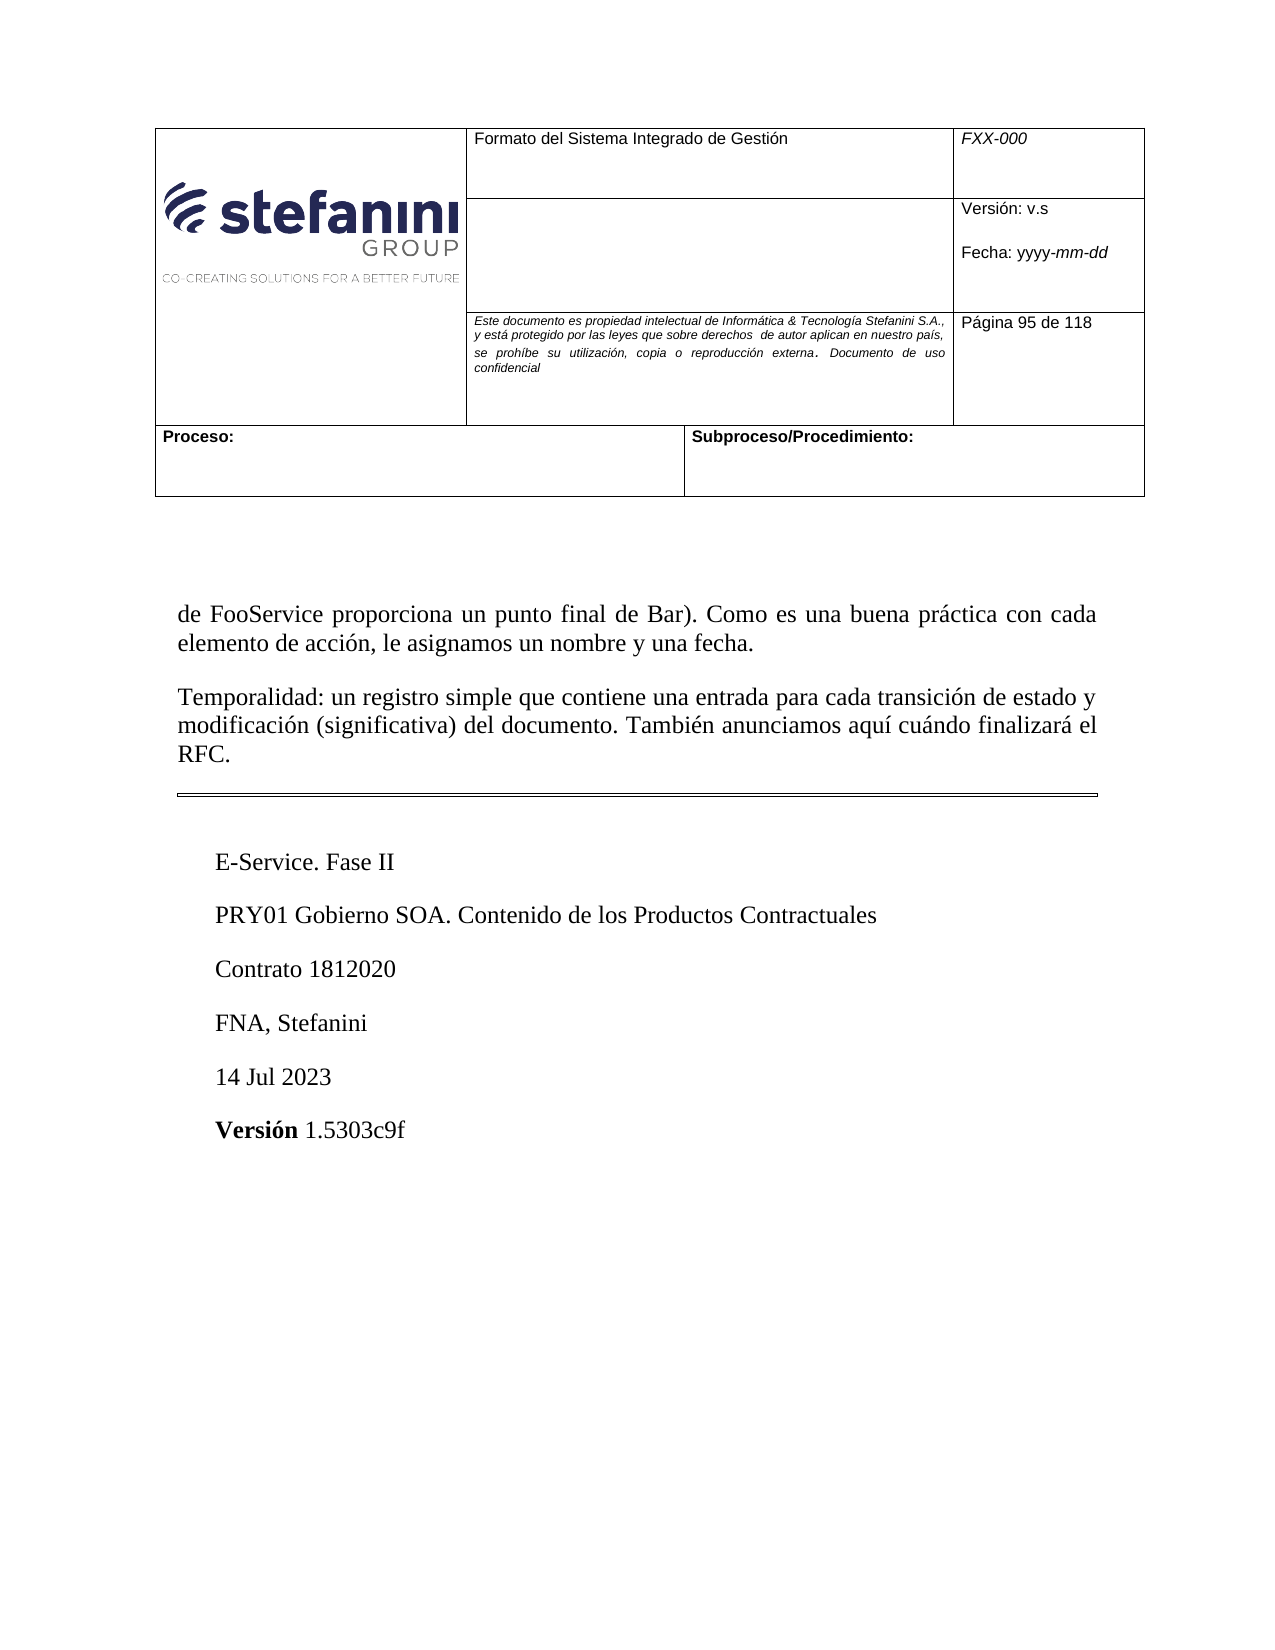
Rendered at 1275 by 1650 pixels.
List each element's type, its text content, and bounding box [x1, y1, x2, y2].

text Temporalidad: un registro simple que contiene una entrada para cada transición de estado y modificación (significativa) del documento. También anunciamos aquí cuándo finalizará el RFC. [177, 682, 1098, 768]
text Contrato 1812020 [215, 954, 1060, 983]
text PRY01 Gobierno SOA. Contenido de los Productos Contractuales [215, 901, 1060, 929]
text E-Service. Fase II [215, 847, 1060, 876]
text Versión 1.5303c9f [215, 1116, 1060, 1144]
text 14 Jul 2023 [215, 1062, 1060, 1091]
text Próximos pasos: hasta que el ADR alcance el estado “Decidido”, nos aseguramos de que el ADR registre quién debe hacer qué a continuación (por ejemplo, Alice investigará si el uso de FooService proporciona un punto final de Bar). Como es una buena práctica con cada elemento de acción, le asignamos un nombre y una fecha. [177, 599, 1098, 657]
text FNA, Stefanini [215, 1008, 1060, 1037]
picture [162, 182, 460, 286]
